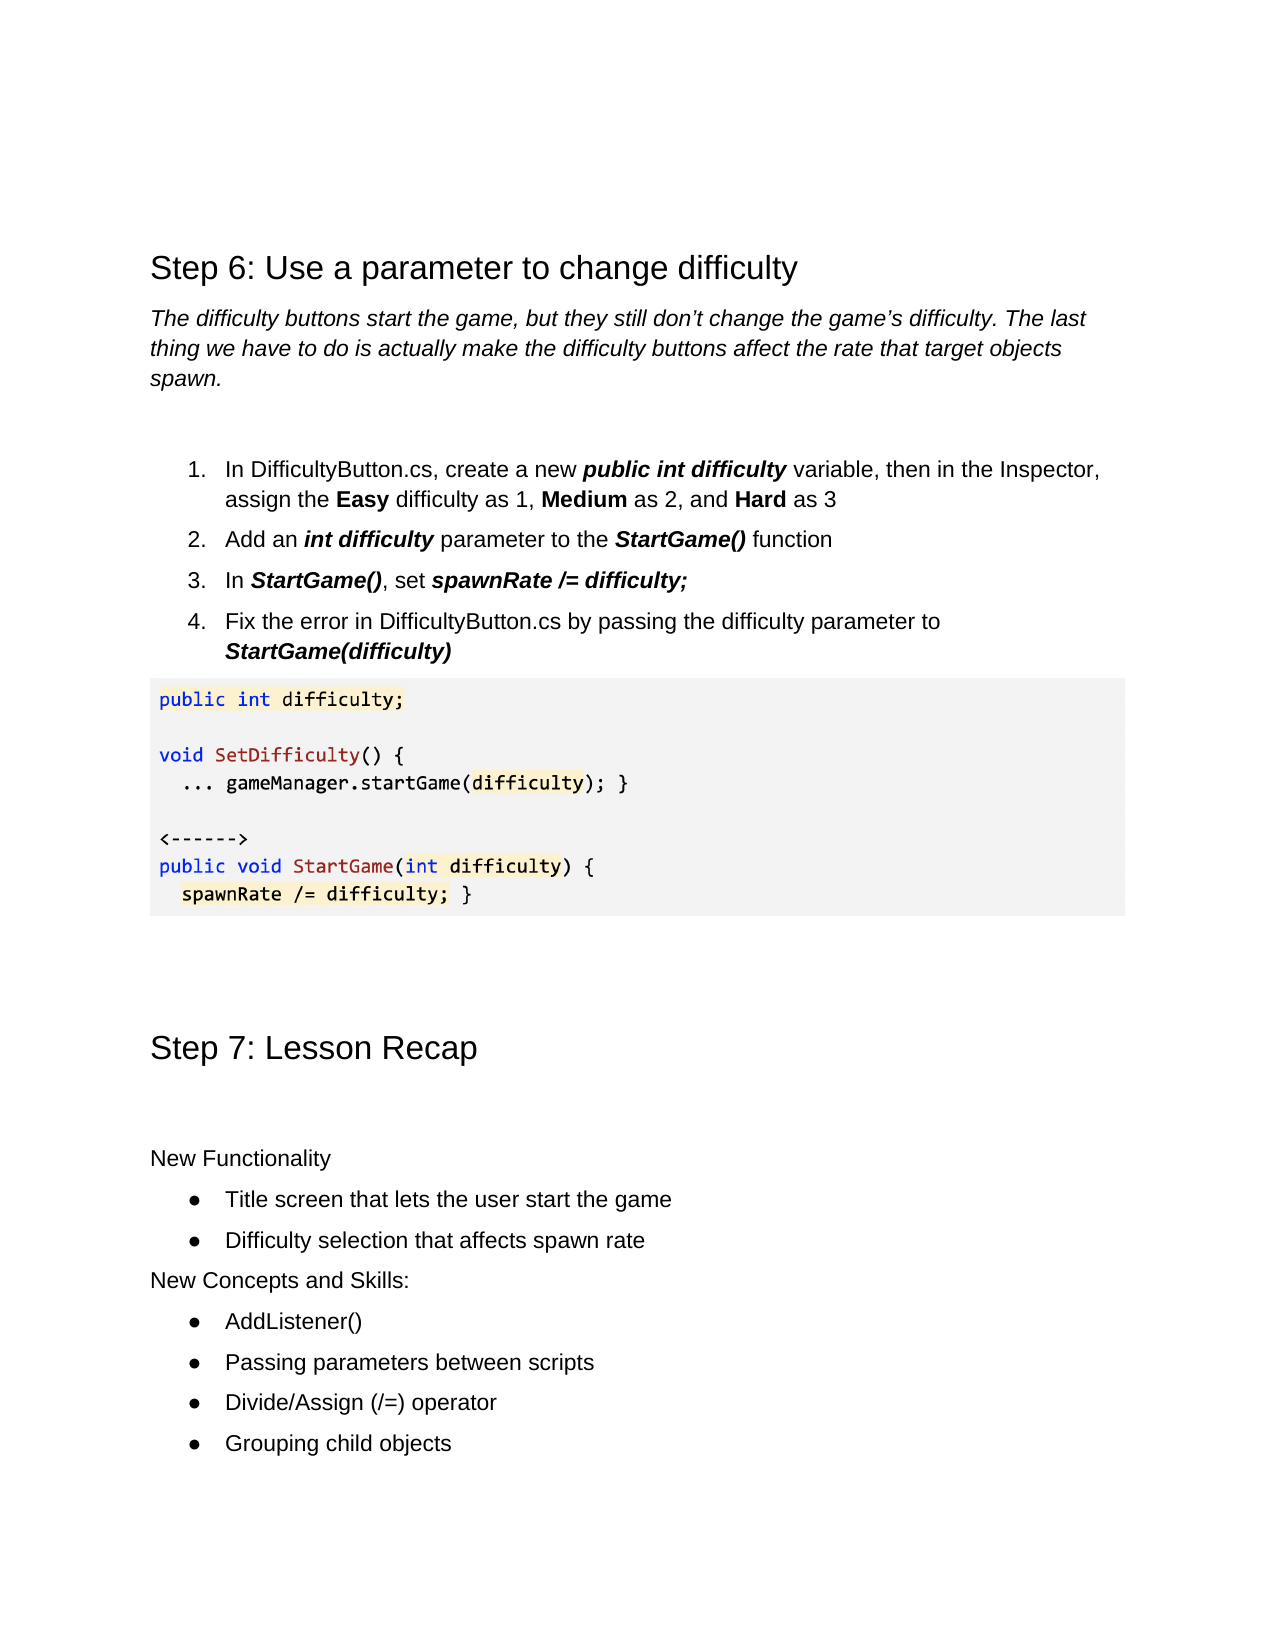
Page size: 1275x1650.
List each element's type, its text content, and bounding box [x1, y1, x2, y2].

subtitle Step 7: Lesson Recap [150, 1028, 1125, 1067]
list Add an int difficulty parameter to the StartGame() function [187, 526, 1187, 553]
list In StartGame(), set spawnRate /= difficulty; [187, 567, 1187, 593]
subtitle Step 6: Use a parameter to change difficulty [150, 248, 1125, 286]
list Grouping child objects [187, 1430, 1187, 1456]
list In DifficultyButton.cs, create a new public int difficulty variable, then in the Inspector, assign the Easy difficulty as 1, Medium as 2, and Hard as 3 [187, 456, 1187, 512]
list Title screen that lets the user start the game [187, 1186, 1187, 1212]
list Fix the error in DifficultyButton.cs by passing the difficulty parameter to StartGame(difficulty) [187, 608, 1187, 664]
list Divide/Assign (/=) operator [187, 1389, 1187, 1415]
text New Concepts and Skills: [150, 1267, 1125, 1293]
text The difficulty buttons start the game, but they still don’t change the game’s difficulty. The last thing we have to do is actually make the difficulty buttons affect the rate that target objects spawn. [150, 304, 1125, 391]
text New Functionality [150, 1145, 1125, 1172]
list Passing parameters between scripts [187, 1348, 1187, 1375]
list Difficulty selection that affects spawn rate [187, 1227, 1187, 1253]
list AddListener() [187, 1308, 1187, 1334]
picture [150, 678, 1125, 916]
